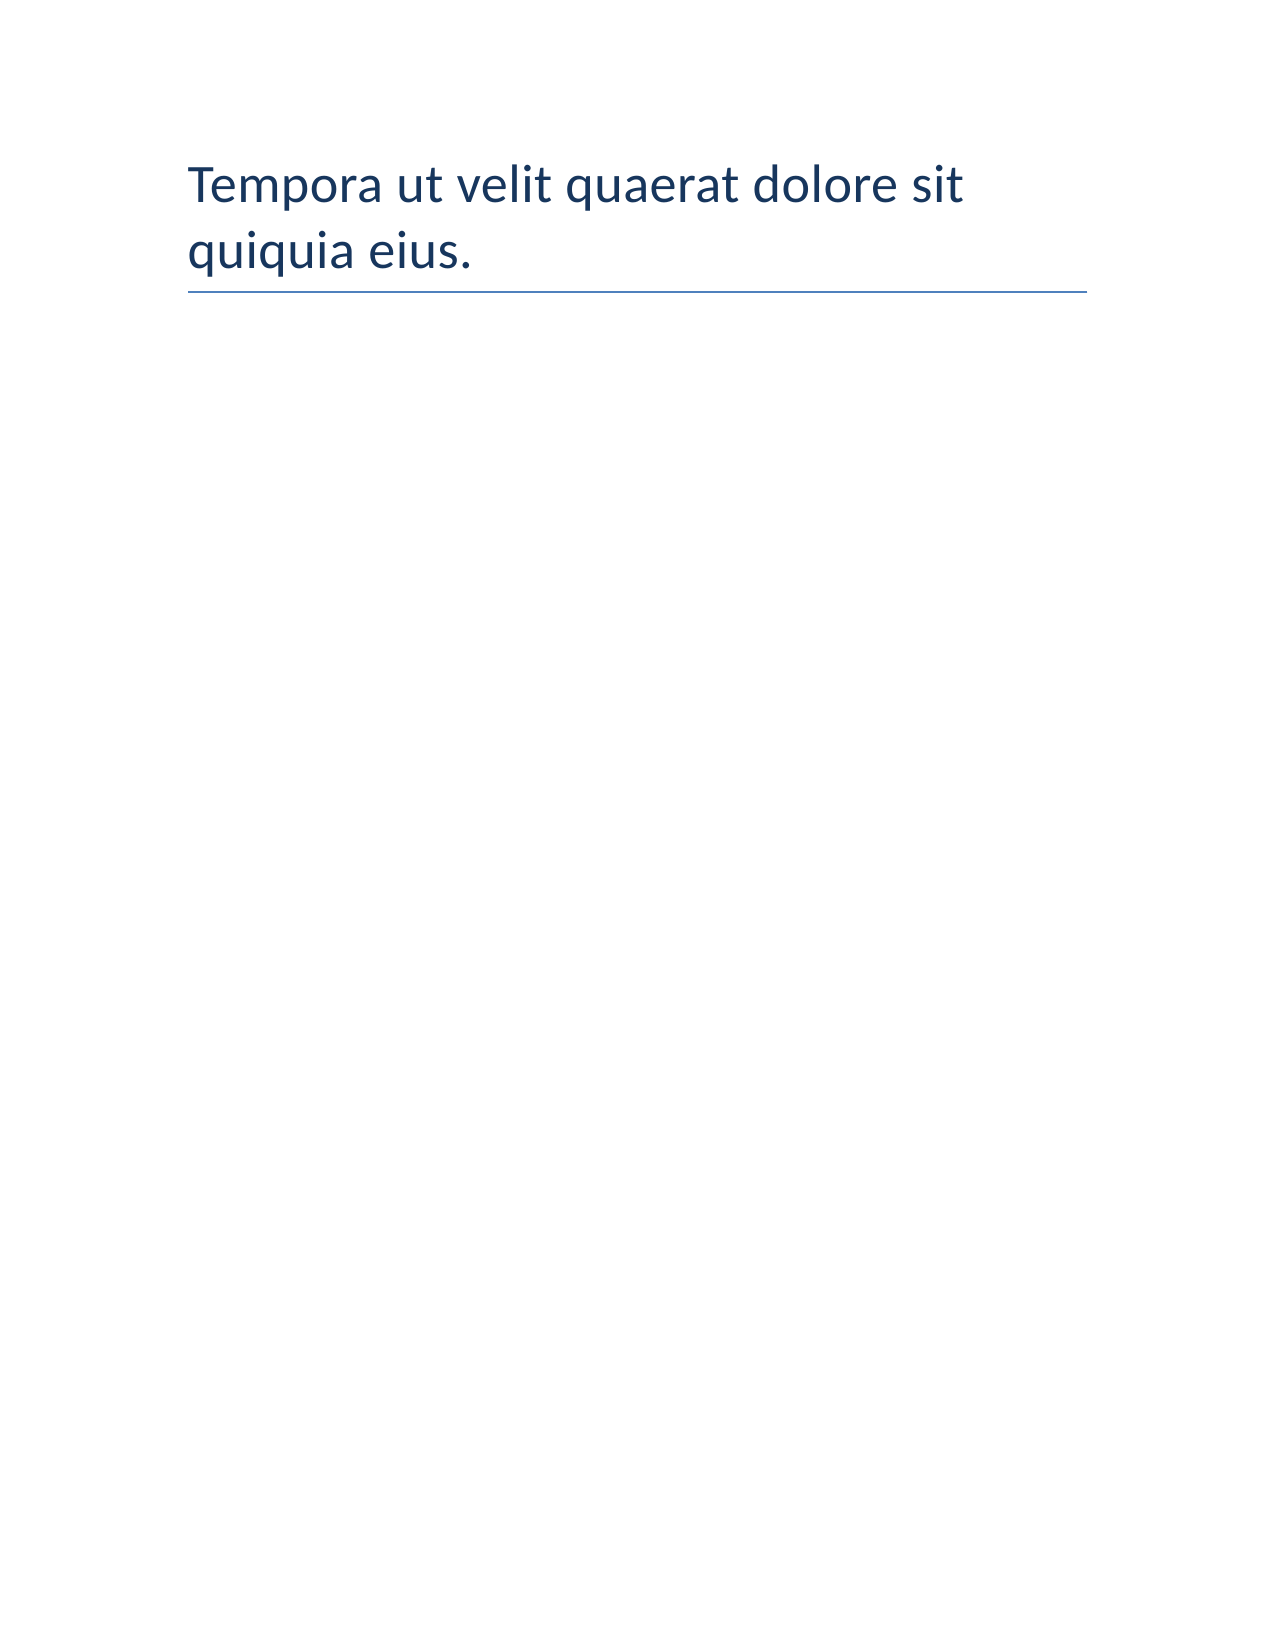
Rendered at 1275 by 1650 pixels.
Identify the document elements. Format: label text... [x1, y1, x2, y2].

title Tempora ut velit quaerat dolore sit quiquia eius. [187, 150, 1087, 293]
